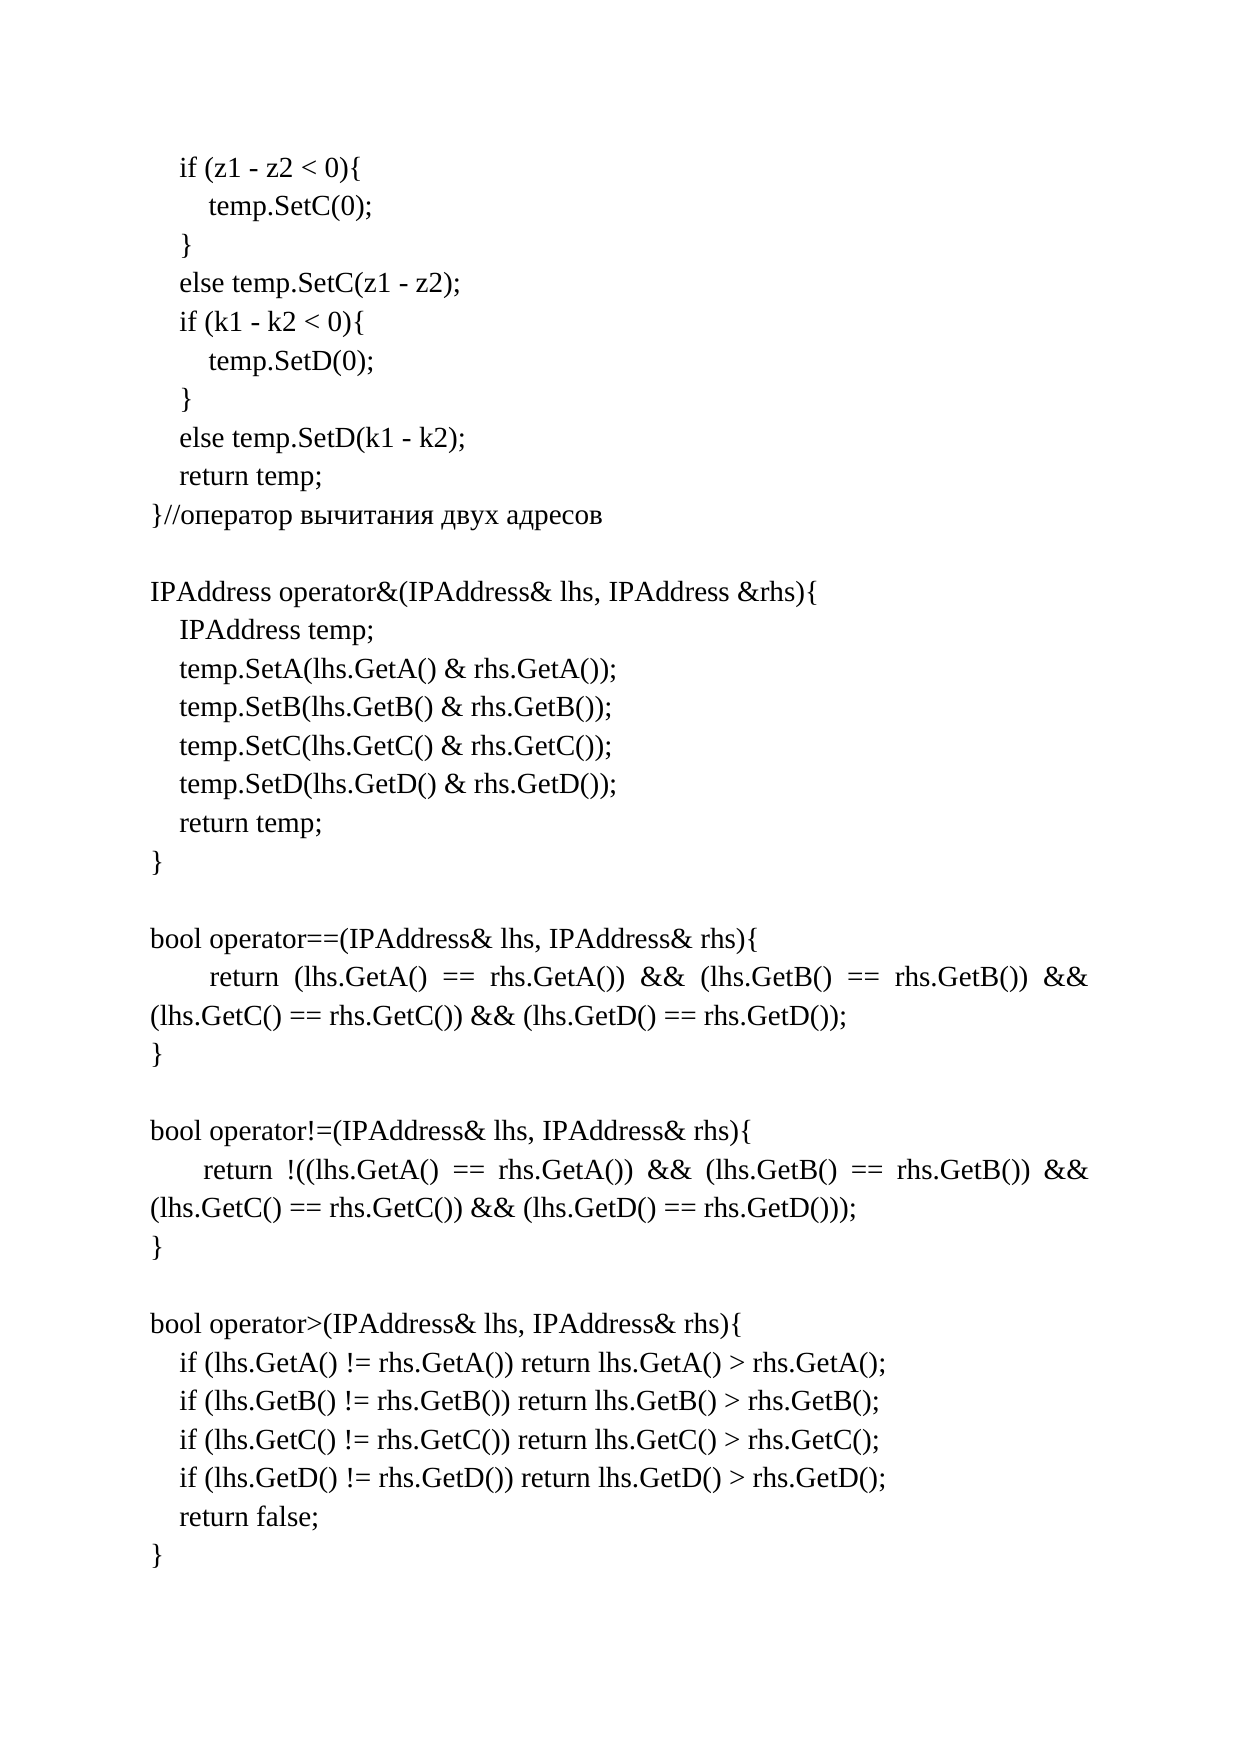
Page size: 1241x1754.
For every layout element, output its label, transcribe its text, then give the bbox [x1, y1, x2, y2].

text return temp; [150, 805, 1090, 839]
text else temp.SetD(k1 - k2); [150, 420, 1090, 453]
text temp.SetB(lhs.GetB() & rhs.GetB()); [150, 689, 1090, 723]
text return (lhs.GetA() == rhs.GetA()) && (lhs.GetB() == rhs.GetB()) && (lhs.GetC() == rhs.GetC()) && (lhs.GetD() == rhs.GetD()); [150, 959, 1090, 1031]
text } [150, 381, 1090, 415]
text temp.SetC(0); [150, 188, 1090, 222]
text } [150, 1229, 1090, 1263]
text temp.SetA(lhs.GetA() & rhs.GetA()); [150, 651, 1090, 684]
text if (lhs.GetC() != rhs.GetC()) return lhs.GetC() > rhs.GetC(); [150, 1422, 1090, 1455]
text } [150, 227, 1090, 261]
text if (z1 - z2 < 0){ [150, 150, 1090, 183]
text bool operator>(IPAddress& lhs, IPAddress& rhs){ [150, 1306, 1090, 1340]
text else temp.SetC(z1 - z2); [150, 266, 1090, 299]
text bool operator!=(IPAddress& lhs, IPAddress& rhs){ [150, 1113, 1090, 1147]
text return temp; [150, 458, 1090, 492]
text temp.SetD(0); [150, 343, 1090, 376]
text } [150, 1537, 1090, 1571]
text IPAddress operator&(IPAddress& lhs, IPAddress &rhs){ [150, 574, 1090, 607]
text temp.SetD(lhs.GetD() & rhs.GetD()); [150, 767, 1090, 800]
text return false; [150, 1499, 1090, 1532]
text if (lhs.GetD() != rhs.GetD()) return lhs.GetD() > rhs.GetD(); [150, 1460, 1090, 1494]
text if (k1 - k2 < 0){ [150, 304, 1090, 338]
text if (lhs.GetA() != rhs.GetA()) return lhs.GetA() > rhs.GetA(); [150, 1345, 1090, 1378]
text } [150, 844, 1090, 877]
text } [150, 1036, 1090, 1070]
text return !((lhs.GetA() == rhs.GetA()) && (lhs.GetB() == rhs.GetB()) && (lhs.GetC() == rhs.GetC()) && (lhs.GetD() == rhs.GetD())); [150, 1152, 1090, 1224]
text temp.SetC(lhs.GetC() & rhs.GetC()); [150, 728, 1090, 762]
text bool operator==(IPAddress& lhs, IPAddress& rhs){ [150, 921, 1090, 954]
text if (lhs.GetB() != rhs.GetB()) return lhs.GetB() > rhs.GetB(); [150, 1383, 1090, 1417]
text IPAddress temp; [150, 612, 1090, 646]
text }//оператор вычитания двух адресов [150, 497, 1090, 530]
